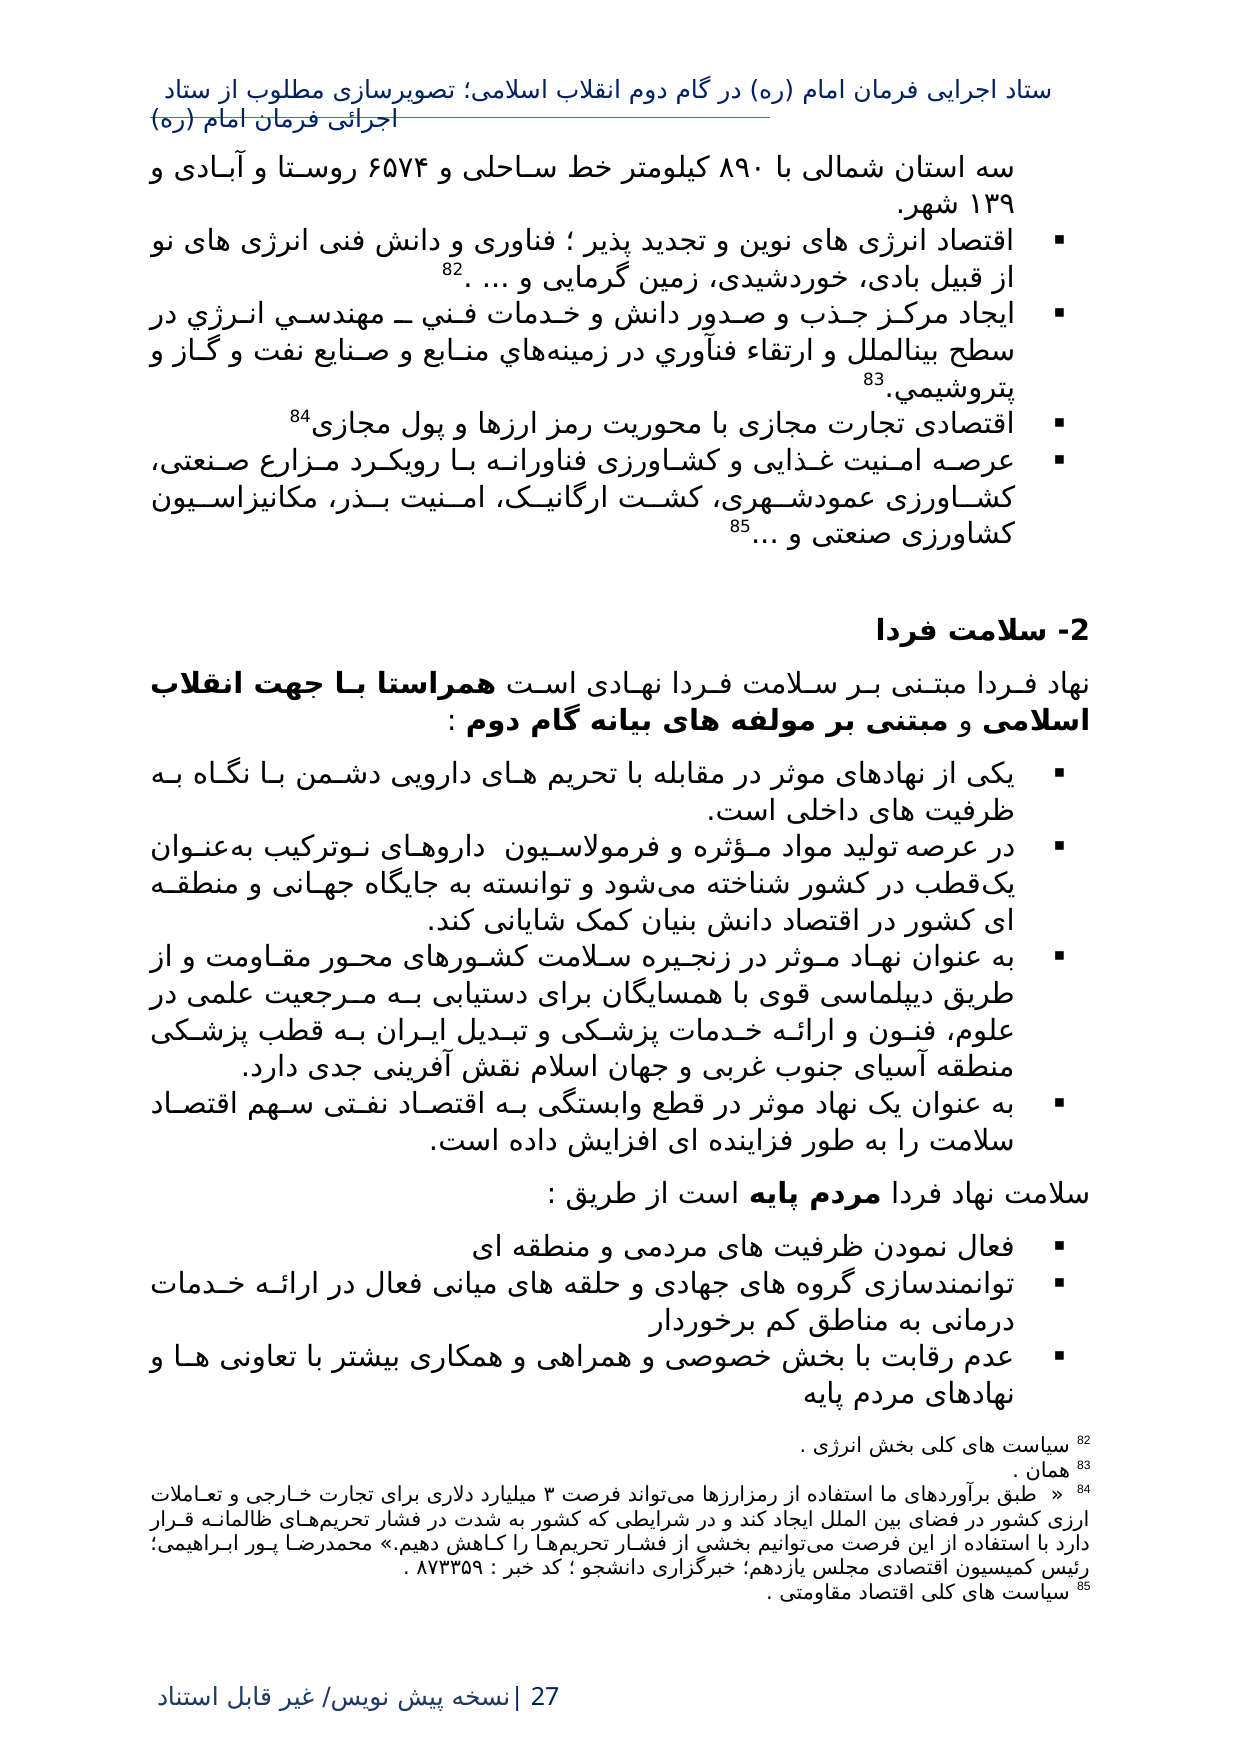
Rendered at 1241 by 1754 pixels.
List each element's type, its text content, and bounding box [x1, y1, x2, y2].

list توانمندسازی گروه های جهادی و حلقه های میانی فعال در ارائه خدمات درمانی به مناطق کم برخوردار [150, 1266, 1053, 1337]
list به عنوان نهاد موثر در زنجیره سلامت کشورهای محور مقاومت و از طریق دیپلماسی قوی با همسایگان برای دستیابی به مرجعیت علمی در علوم، فنون و ارائه خدمات پزشکی و تبدیل ایران به قطب پزشکی منطقه آسیای جنوب غربی و جهان اسلام نقش آفرینی جدی دارد. [150, 939, 1053, 1083]
list فعال نمودن ظرفیت های مردمی و منطقه ای [150, 1229, 1053, 1263]
list عرصه امنیت غذایی و کشاورزی فناورانه با رویکرد مزارع صنعتی، کشاورزی عمودشهری، کشت ارگانیک، امنیت بذر، مکانیزاسیون کشاورزی صنعتی و ... [150, 443, 1053, 551]
list عدم رقابت با بخش خصوصی و همراهی و همکاری بیشتر با تعاونی ها و نهادهای مردم پایه [150, 1339, 1053, 1410]
list اقتصاد انرژی های نوین و تجدید پذیر ؛ فناوری و دانش فنی انرژی های نو از قبیل بادی، خوردشیدی، زمین گرمایی و ... . [150, 223, 1053, 294]
text نهاد فردا مبتنی بر سلامت فردا نهادی است همراستا با جهت انقلاب اسلامی و مبتنی بر مولفه های بیانه گام دوم : [150, 666, 1090, 737]
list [150, 150, 1053, 221]
list در عرصه تولید مواد مؤثره و فرمولاسیون داروهای نوترکیب به‌عنوان یک‌قطب در کشور شناخته می‌شود و توانسته به جایگاه جهانی و منطقه ای کشور در اقتصاد دانش بنیان کمک شایانی کند. [150, 829, 1053, 937]
text 2- سلامت فردا [150, 613, 1090, 647]
list اقتصادی تجارت مجازی با محوریت رمز ارزها و پول مجازی [150, 407, 1053, 441]
list ايجاد مركز جذب و صدور دانش و خدمات فني ـ مهندسي انرژي در سطح بين‎الملل و ارتقاء فن‎آوري در زمينه‌هاي منابع و صنايع نفت و گاز و پتروشيمي. [150, 297, 1053, 404]
text سلامت نهاد فردا مردم پایه است از طریق : [150, 1176, 1090, 1210]
list به عنوان یک نهاد موثر در قطع وابستگی به اقتصاد نفتی سهم اقتصاد سلامت را به طور فزاینده ای افزایش داده است. [150, 1086, 1053, 1157]
list یکی از نهادهای موثر در مقابله با تحریم های دارويی دشمن با نگاه به ظرفیت های داخلی است. [150, 756, 1053, 827]
